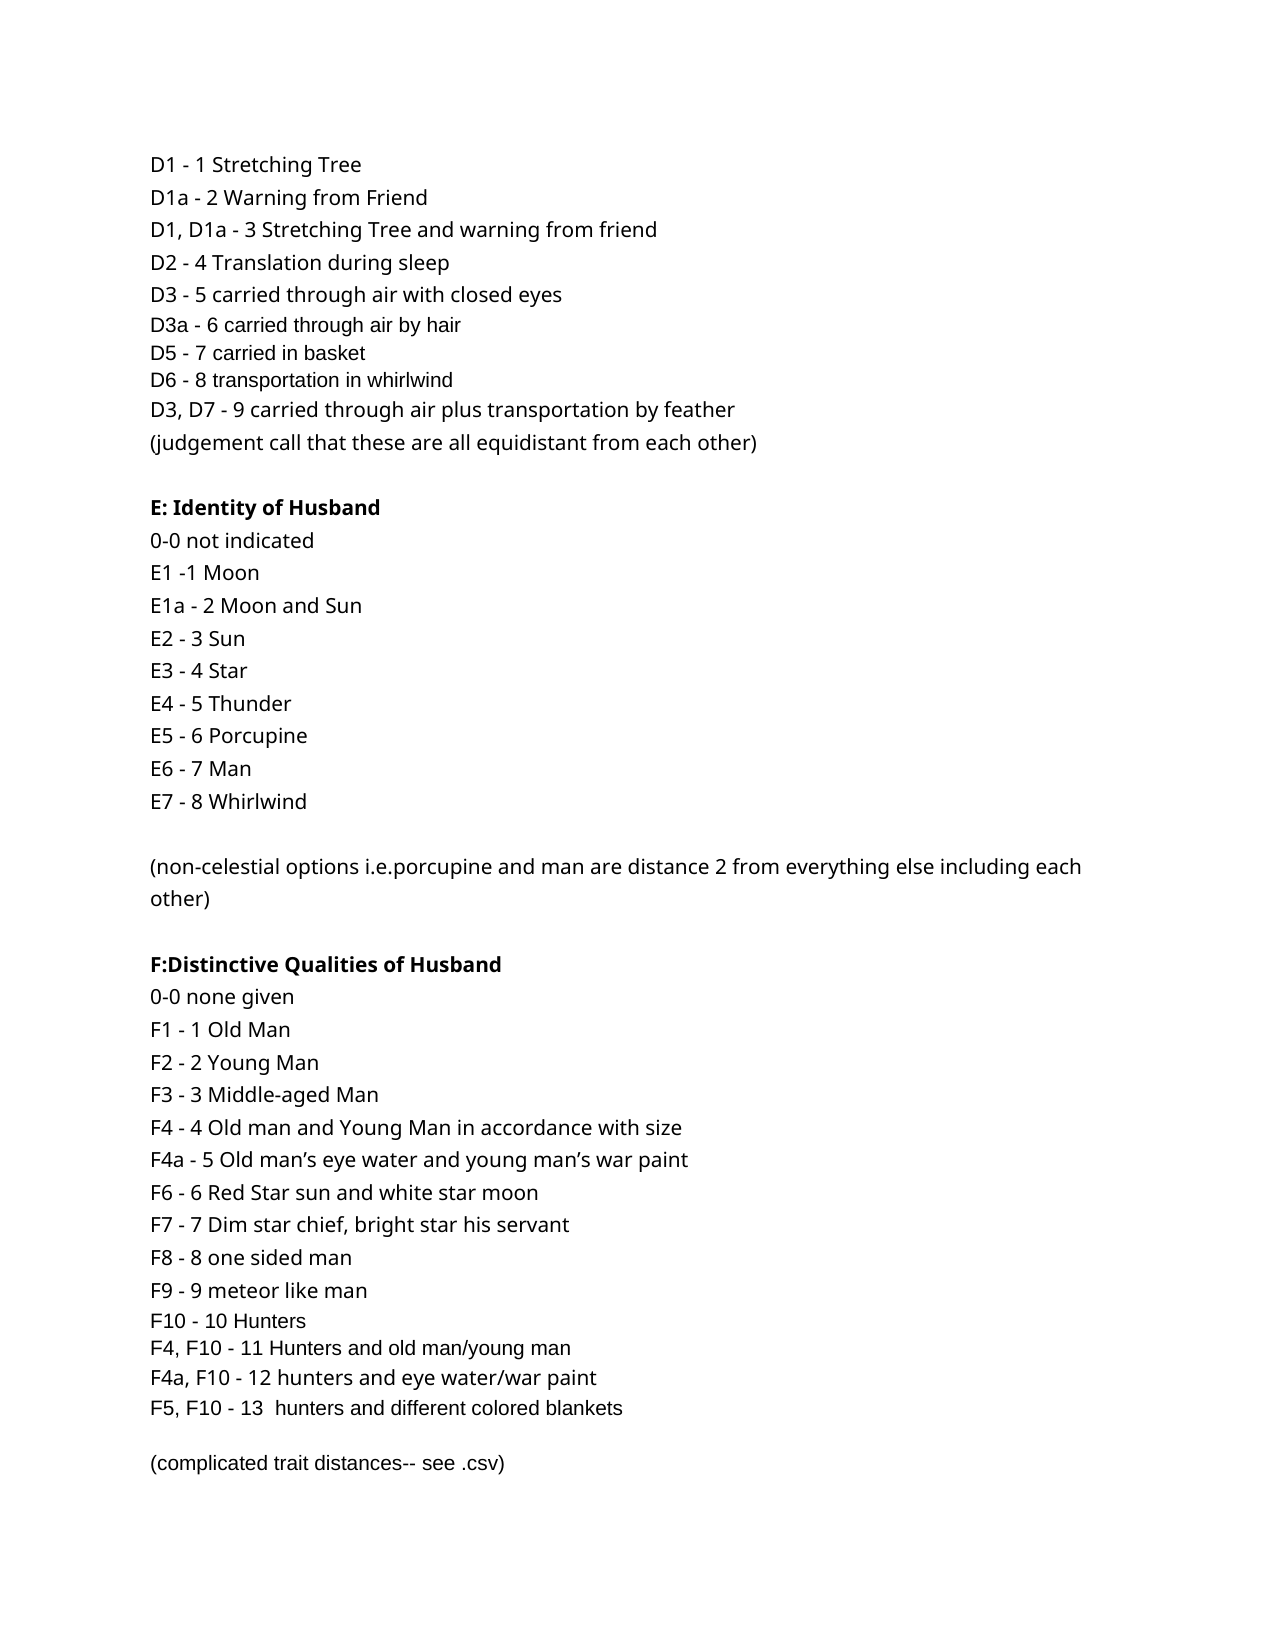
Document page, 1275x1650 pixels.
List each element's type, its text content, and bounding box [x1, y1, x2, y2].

text E6 - 7 Man [150, 754, 1125, 783]
text D3, D7 - 9 carried through air plus transportation by feather [150, 396, 1125, 424]
text F4, F10 - 11 Hunters and old man/young man [150, 1336, 1125, 1360]
text E7 - 8 Whirlwind [150, 787, 1125, 815]
text E3 - 4 Star [150, 656, 1125, 685]
text E2 - 3 Sun [150, 624, 1125, 652]
text E1 -1 Moon [150, 558, 1125, 587]
text D5 - 7 carried in basket [150, 341, 1125, 364]
text F:Distinctive Qualities of Husband [150, 950, 1125, 978]
text (judgement call that these are all equidistant from each other) [150, 428, 1125, 457]
text D3a - 6 carried through air by hair [150, 313, 1125, 337]
text D1 - 1 Stretching Tree [150, 150, 1125, 178]
text D1a - 2 Warning from Friend [150, 183, 1125, 211]
text F7 - 7 Dim star chief, bright star his servant [150, 1211, 1125, 1239]
text F10 - 10 Hunters [150, 1308, 1125, 1332]
text F2 - 2 Young Man [150, 1048, 1125, 1076]
text E5 - 6 Porcupine [150, 722, 1125, 750]
text E1a - 2 Moon and Sun [150, 591, 1125, 619]
text D3 - 5 carried through air with closed eyes [150, 280, 1125, 309]
text F4a, F10 - 12 hunters and eye water/war paint [150, 1363, 1125, 1392]
text F1 - 1 Old Man [150, 1015, 1125, 1043]
text 0-0 none given [150, 982, 1125, 1011]
text (non-celestial options i.e.porcupine and man are distance 2 from everything else including each other) [150, 852, 1125, 913]
text 0-0 not indicated [150, 526, 1125, 554]
text F9 - 9 meteor like man [150, 1276, 1125, 1304]
text D6 - 8 transportation in whirlwind [150, 368, 1125, 392]
text F4a - 5 Old man’s eye water and young man’s war paint [150, 1145, 1125, 1174]
text F5, F10 - 13 hunters and different colored blankets [150, 1396, 1125, 1420]
text D1, D1a - 3 Stretching Tree and warning from friend [150, 215, 1125, 244]
text F8 - 8 one sided man [150, 1243, 1125, 1272]
text F6 - 6 Red Star sun and white star moon [150, 1178, 1125, 1206]
text F3 - 3 Middle-aged Man [150, 1080, 1125, 1109]
text D2 - 4 Translation during sleep [150, 248, 1125, 276]
text E4 - 5 Thunder [150, 689, 1125, 717]
text F4 - 4 Old man and Young Man in accordance with size [150, 1113, 1125, 1141]
text E: Identity of Husband [150, 493, 1125, 522]
text (complicated trait distances-- see .csv) [150, 1451, 1125, 1475]
